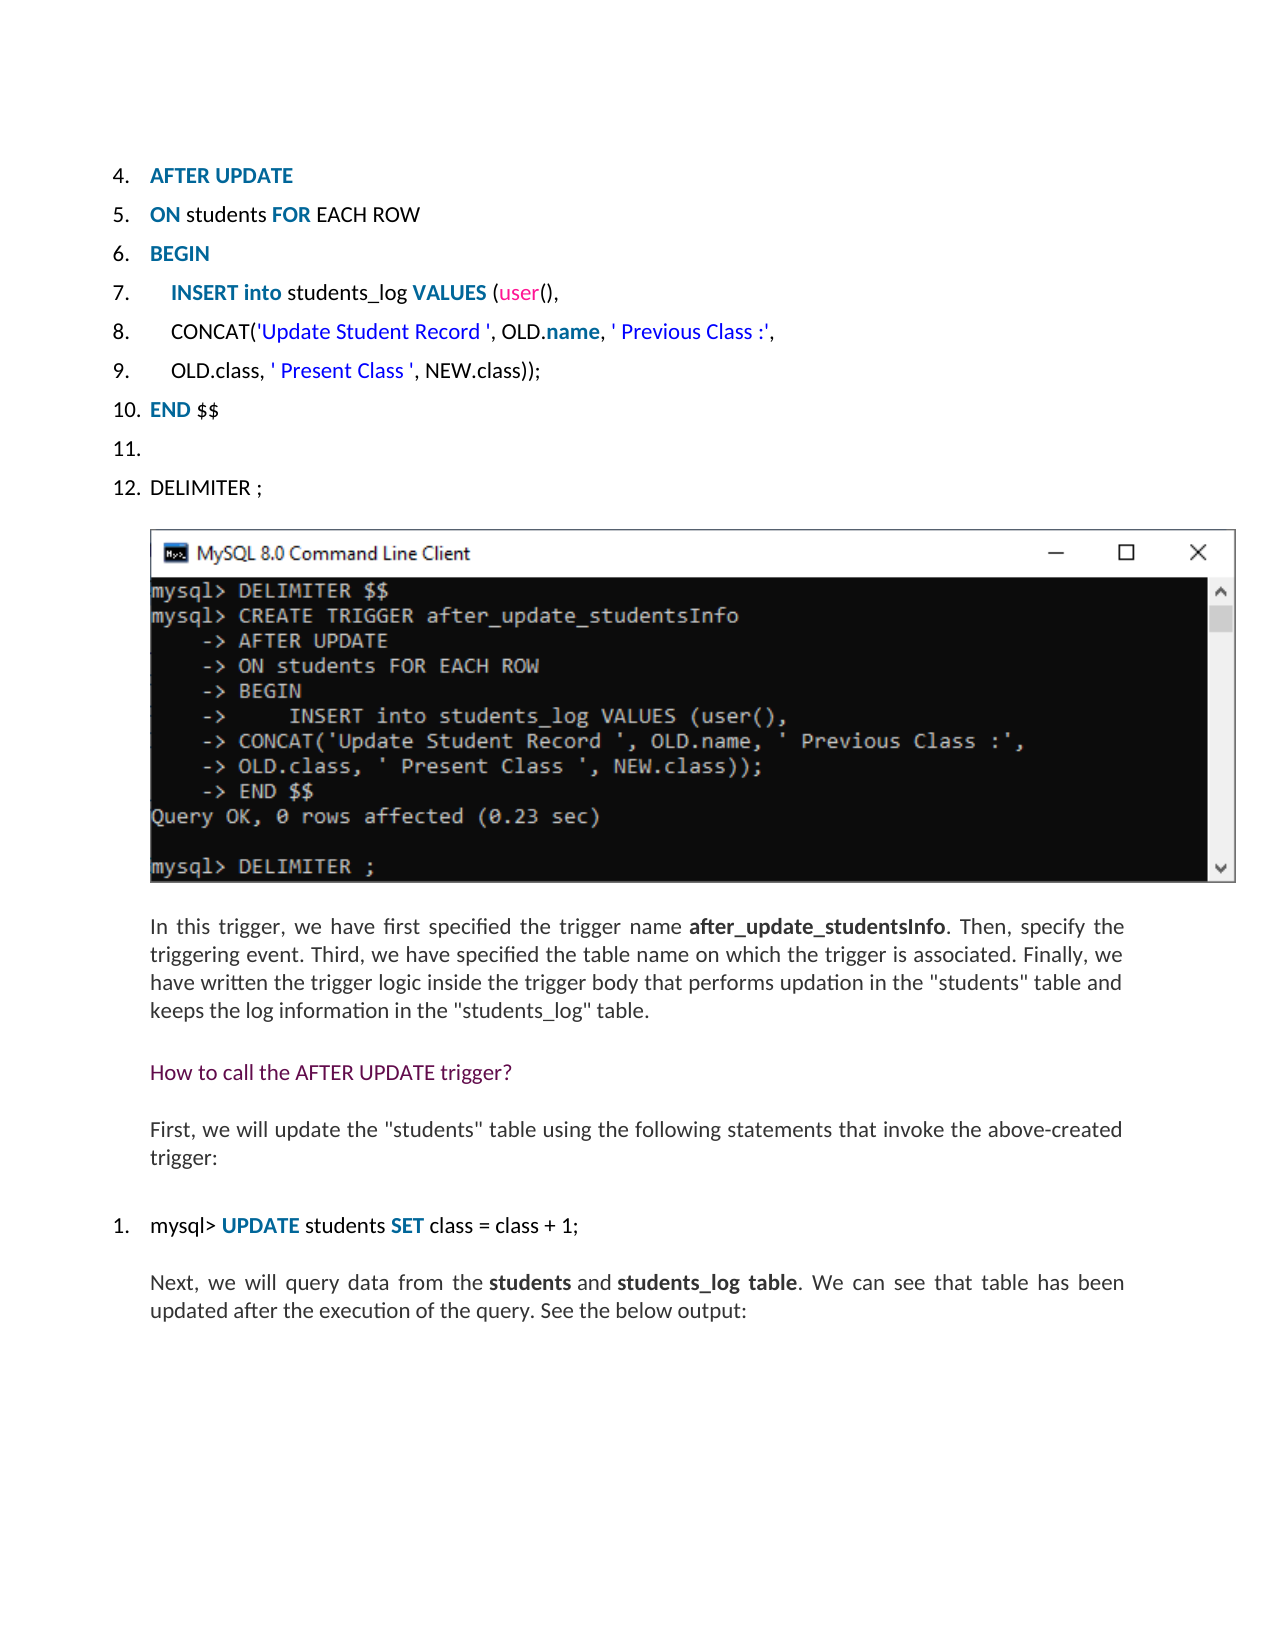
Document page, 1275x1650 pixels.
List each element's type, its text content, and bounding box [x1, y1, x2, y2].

list DELIMITER ; [112, 462, 1125, 502]
list INSERT into students_log VALUES (user(), [112, 267, 1125, 306]
list CONCAT('Update Student Record ', OLD.name, ' Previous Class :', [112, 306, 1125, 345]
list AFTER UPDATE [112, 150, 1125, 189]
text Next, we will query data from the students and students_log table. We can see that table has been updated after the execution of the query. See the below output: [150, 1268, 1125, 1324]
list BEGIN [112, 228, 1125, 267]
list ON students FOR EACH ROW [112, 189, 1125, 228]
picture [150, 529, 1236, 883]
list mysql> UPDATE students SET class = class + 1; [112, 1200, 1125, 1239]
subtitle How to call the AFTER UPDATE trigger? [150, 1053, 1125, 1086]
text First, we will update the "students" table using the following statements that invoke the above-created trigger: [150, 1115, 1125, 1171]
list OLD.class, ' Present Class ', NEW.class)); [112, 345, 1125, 384]
text In this trigger, we have first specified the trigger name after_update_studentsInfo. Then, specify the triggering event. Third, we have specified the table name on which the trigger is associated. Finally, we have written the trigger logic inside the trigger body that performs updation in the "students" table and keeps the log information in the "students_log" table. [150, 912, 1125, 1024]
list END $$ [112, 384, 1125, 423]
